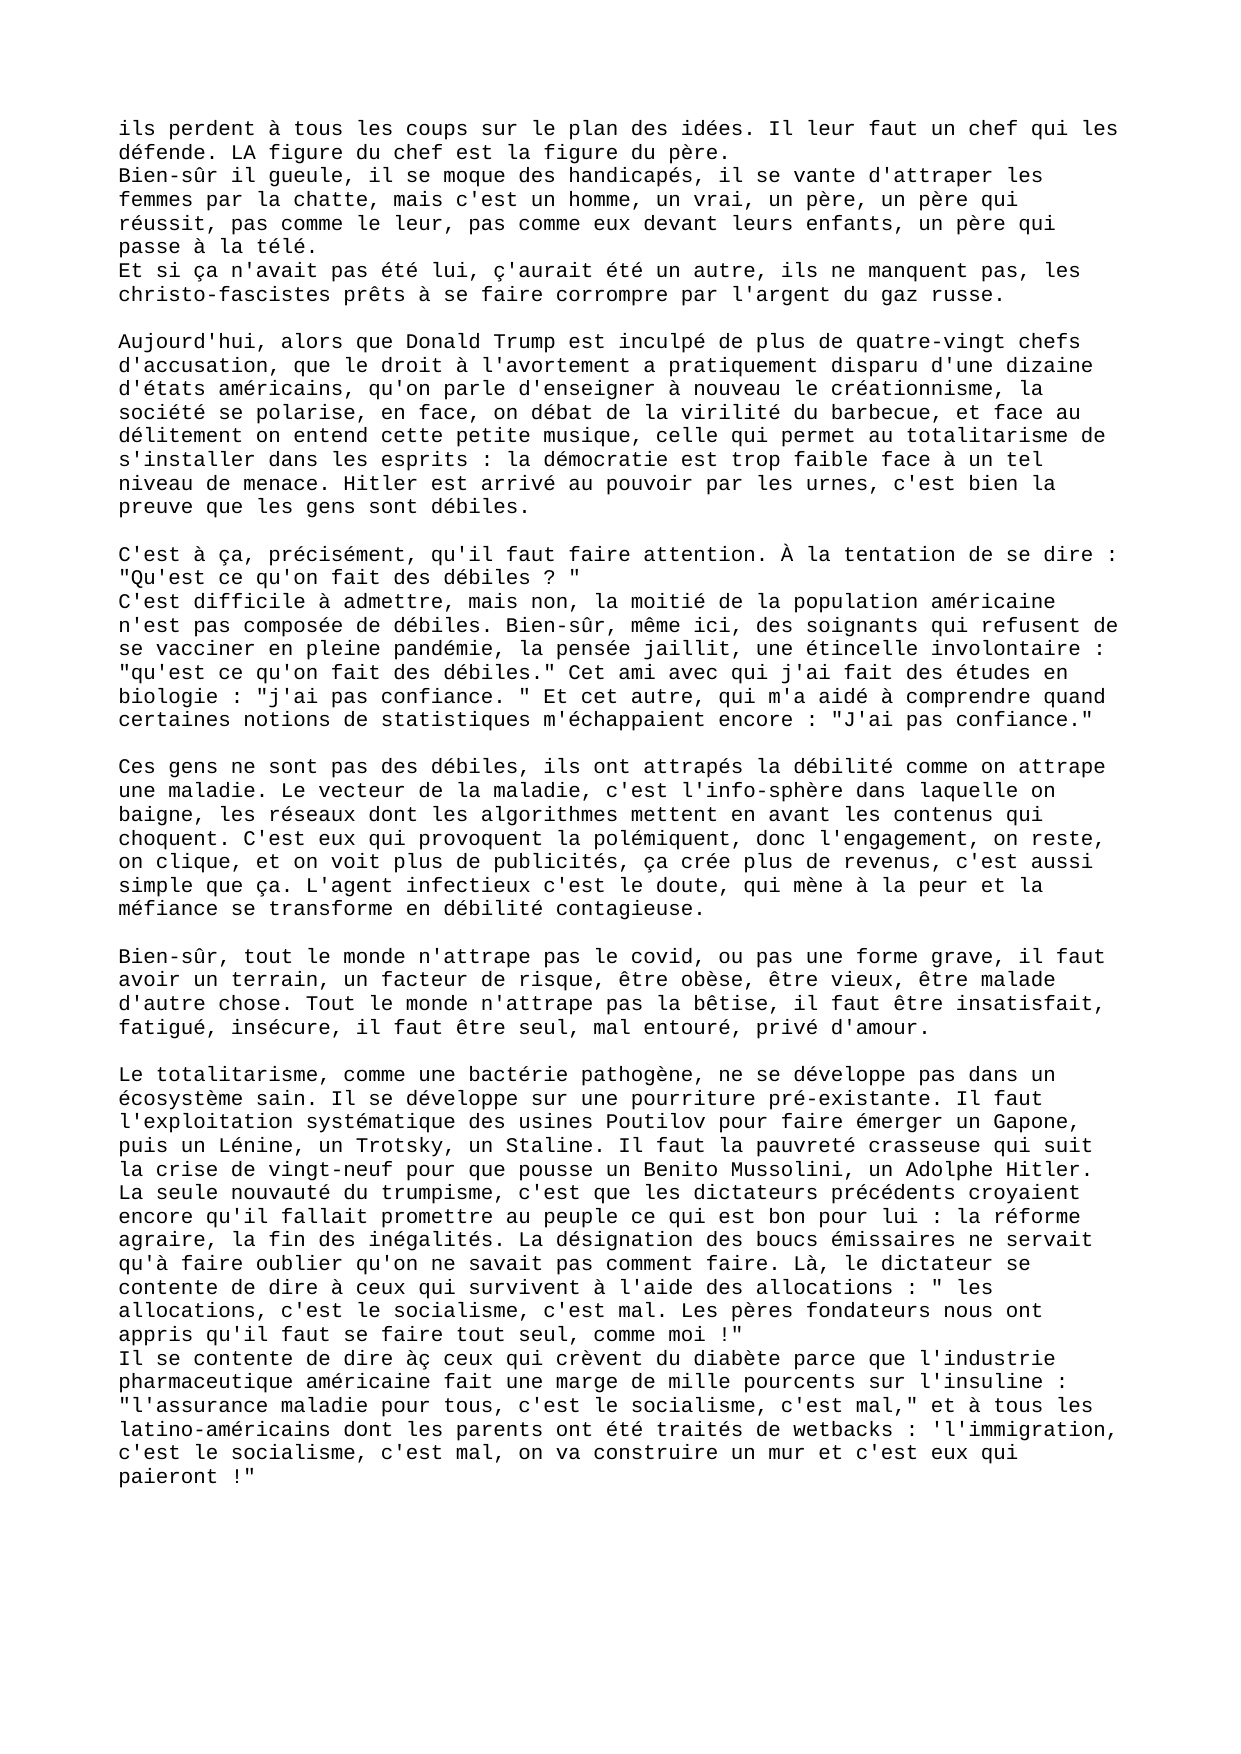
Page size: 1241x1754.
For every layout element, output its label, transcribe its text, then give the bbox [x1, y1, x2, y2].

text C'est difficile à admettre, mais non, la moitié de la population américaine n'est pas composée de débiles. Bien-sûr, même ici, des soignants qui refusent de se vacciner en pleine pandémie, la pensée jaillit, une étincelle involontaire : "qu'est ce qu'on fait des débiles." Cet ami avec qui j'ai fait des études en biologie : "j'ai pas confiance. " Et cet autre, qui m'a aidé à comprendre quand certaines notions de statistiques m'échappaient encore : "J'ai pas confiance." [118, 591, 1122, 733]
text Bien-sûr il gueule, il se moque des handicapés, il se vante d'attraper les femmes par la chatte, mais c'est un homme, un vrai, un père, un père qui réussit, pas comme le leur, pas comme eux devant leurs enfants, un père qui passe à la télé. [118, 165, 1122, 260]
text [118, 118, 1122, 165]
text C'est à ça, précisément, qu'il faut faire attention. À la tentation de se dire : "Qu'est ce qu'on fait des débiles ? " [118, 544, 1122, 591]
text Il se contente de dire àç ceux qui crèvent du diabète parce que l'industrie pharmaceutique américaine fait une marge de mille pourcents sur l'insuline : "l'assurance maladie pour tous, c'est le socialisme, c'est mal," et à tous les latino-américains dont les parents ont été traités de wetbacks : 'l'immigration, c'est le socialisme, c'est mal, on va construire un mur et c'est eux qui paieront !" [118, 1348, 1122, 1489]
text Et si ça n'avait pas été lui, ç'aurait été un autre, ils ne manquent pas, les christo-fascistes prêts à se faire corrompre par l'argent du gaz russe. [118, 260, 1122, 307]
text Bien-sûr, tout le monde n'attrape pas le covid, ou pas une forme grave, il faut avoir un terrain, un facteur de risque, être obèse, être vieux, être malade d'autre chose. Tout le monde n'attrape pas la bêtise, il faut être insatisfait, fatigué, insécure, il faut être seul, mal entouré, privé d'amour. [118, 946, 1122, 1040]
text Le totalitarisme, comme une bactérie pathogène, ne se développe pas dans un écosystème sain. Il se développe sur une pourriture pré-existante. Il faut l'exploitation systématique des usines Poutilov pour faire émerger un Gapone, puis un Lénine, un Trotsky, un Staline. Il faut la pauvreté crasseuse qui suit la crise de vingt-neuf pour que pousse un Benito Mussolini, un Adolphe Hitler. [118, 1064, 1122, 1182]
text La seule nouvauté du trumpisme, c'est que les dictateurs précédents croyaient encore qu'il fallait promettre au peuple ce qui est bon pour lui : la réforme agraire, la fin des inégalités. La désignation des boucs émissaires ne servait qu'à faire oublier qu'on ne savait pas comment faire. Là, le dictateur se contente de dire à ceux qui survivent à l'aide des allocations : " les allocations, c'est le socialisme, c'est mal. Les pères fondateurs nous ont appris qu'il faut se faire tout seul, comme moi !" [118, 1182, 1122, 1348]
text Ces gens ne sont pas des débiles, ils ont attrapés la débilité comme on attrape une maladie. Le vecteur de la maladie, c'est l'info-sphère dans laquelle on baigne, les réseaux dont les algorithmes mettent en avant les contenus qui choquent. C'est eux qui provoquent la polémiquent, donc l'engagement, on reste, on clique, et on voit plus de publicités, ça crée plus de revenus, c'est aussi simple que ça. L'agent infectieux c'est le doute, qui mène à la peur et la méfiance se transforme en débilité contagieuse. [118, 757, 1122, 922]
text Aujourd'hui, alors que Donald Trump est inculpé de plus de quatre-vingt chefs d'accusation, que le droit à l'avortement a pratiquement disparu d'une dizaine d'états américains, qu'on parle d'enseigner à nouveau le créationnisme, la société se polarise, en face, on débat de la virilité du barbecue, et face au délitement on entend cette petite musique, celle qui permet au totalitarisme de s'installer dans les esprits : la démocratie est trop faible face à un tel niveau de menace. Hitler est arrivé au pouvoir par les urnes, c'est bien la preuve que les gens sont débiles. [118, 331, 1122, 520]
